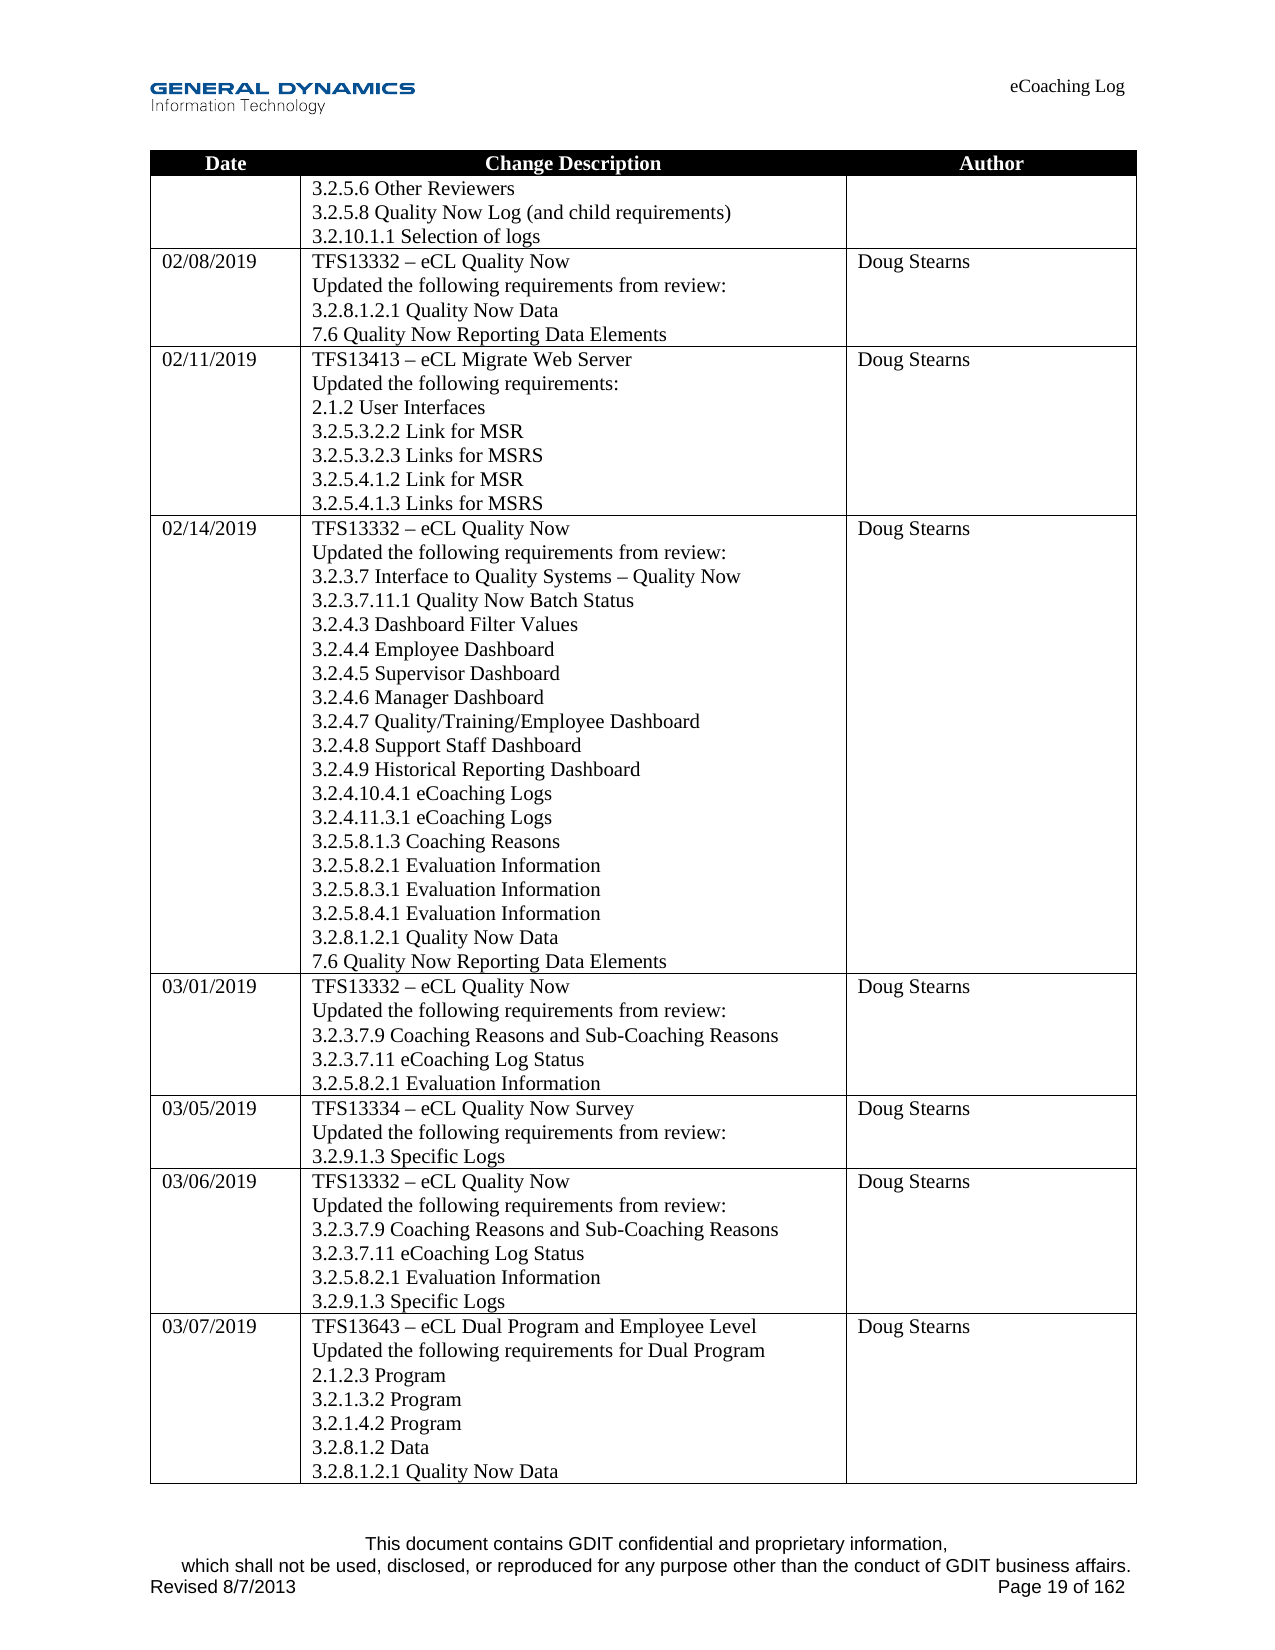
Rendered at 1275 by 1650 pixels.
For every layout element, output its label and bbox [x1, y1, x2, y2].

picture [126, 67, 439, 130]
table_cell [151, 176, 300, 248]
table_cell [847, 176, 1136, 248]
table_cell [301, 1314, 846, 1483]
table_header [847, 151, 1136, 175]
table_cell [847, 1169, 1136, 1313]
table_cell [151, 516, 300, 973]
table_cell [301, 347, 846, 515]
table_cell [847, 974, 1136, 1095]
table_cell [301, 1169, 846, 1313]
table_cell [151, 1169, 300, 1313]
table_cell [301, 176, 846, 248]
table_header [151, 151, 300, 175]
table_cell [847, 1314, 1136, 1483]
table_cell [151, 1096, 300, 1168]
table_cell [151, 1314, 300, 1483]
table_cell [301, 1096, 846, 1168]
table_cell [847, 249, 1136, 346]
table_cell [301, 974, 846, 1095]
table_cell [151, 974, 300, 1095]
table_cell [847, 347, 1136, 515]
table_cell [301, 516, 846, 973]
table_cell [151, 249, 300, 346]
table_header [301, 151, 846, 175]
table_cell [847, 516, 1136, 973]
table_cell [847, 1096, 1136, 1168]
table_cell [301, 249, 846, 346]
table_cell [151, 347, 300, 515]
